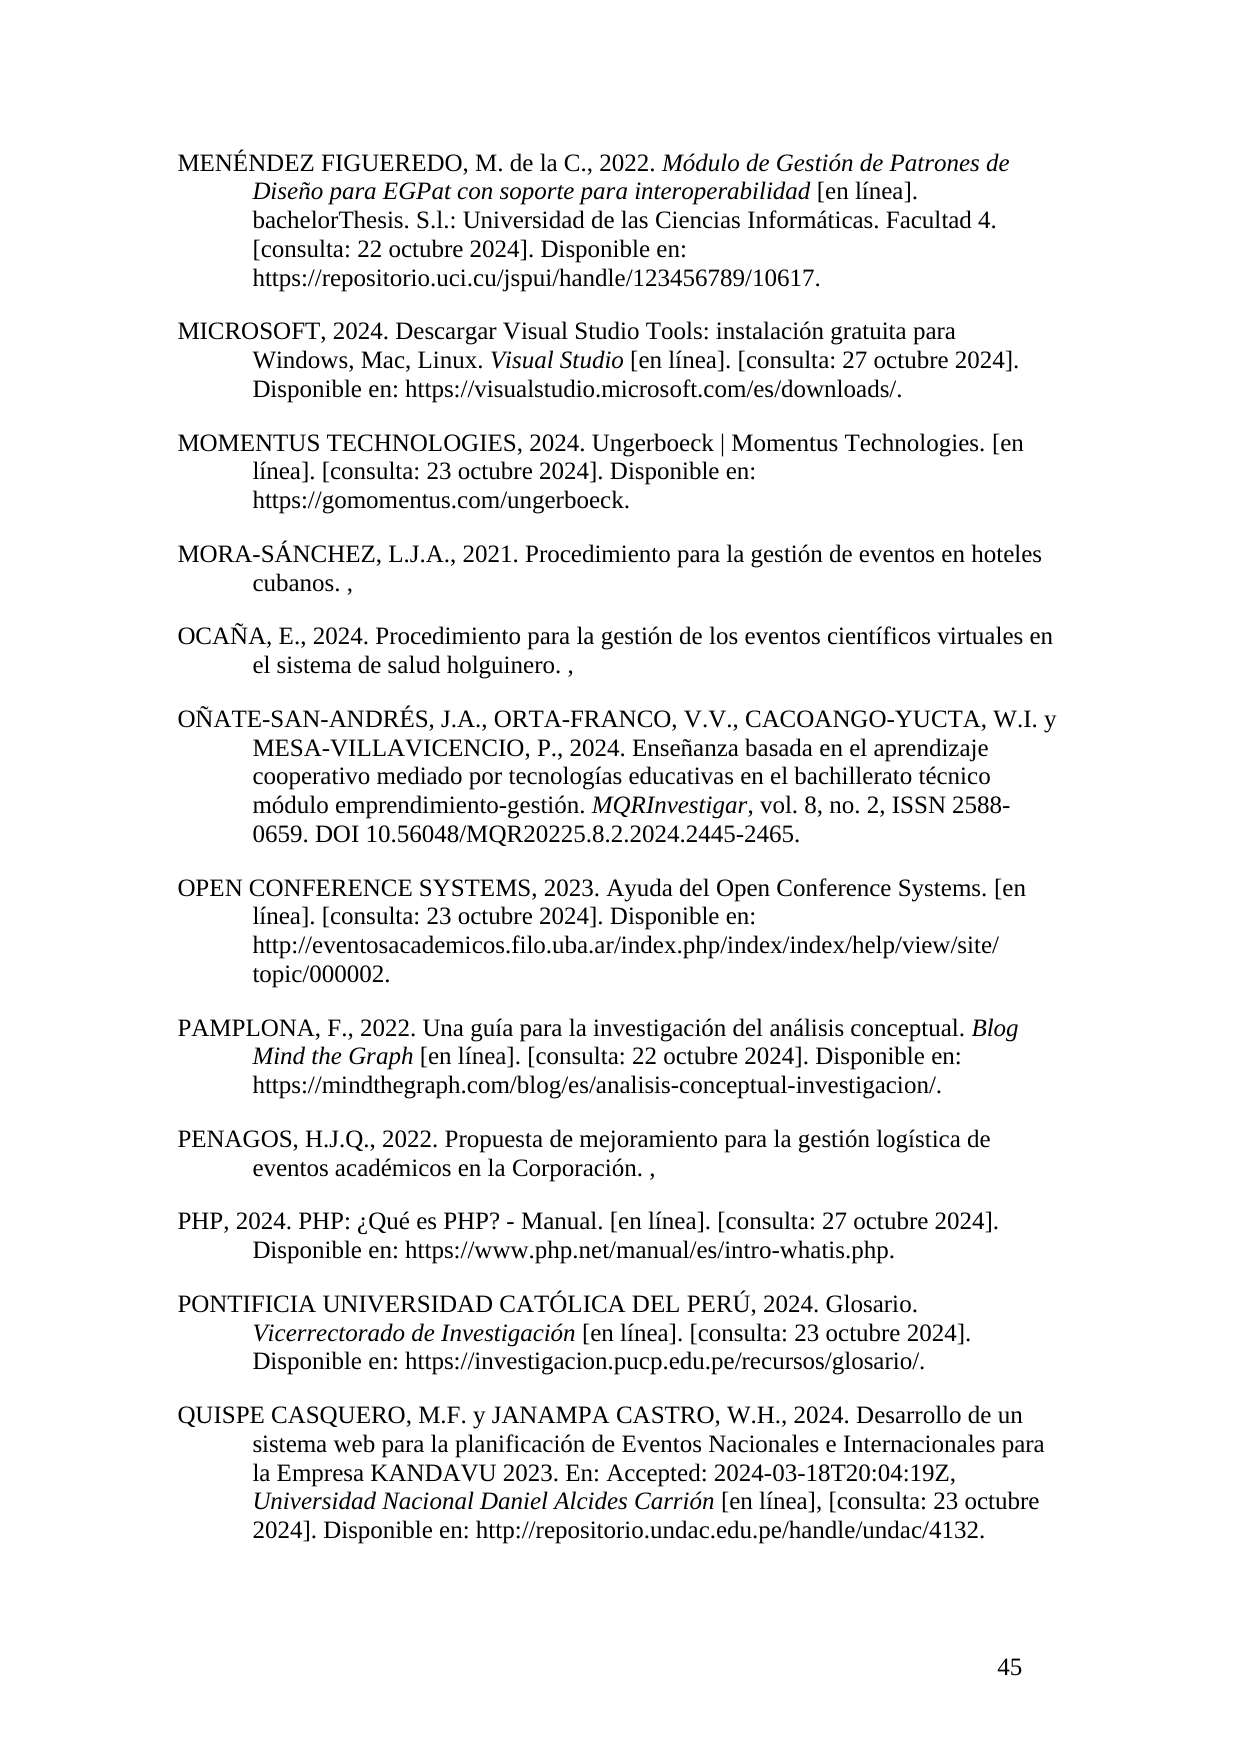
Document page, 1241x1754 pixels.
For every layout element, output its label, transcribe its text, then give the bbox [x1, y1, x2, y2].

text QUISPE CASQUERO, M.F. y JANAMPA CASTRO, W.H., 2024. Desarrollo de un sistema web para la planificación de Eventos Nacionales e Internacionales para la Empresa KANDAVU 2023. En: Accepted: 2024-03-18T20:04:19Z, Universidad Nacional Daniel Alcides Carrión [en línea], [consulta: 23 octubre 2024]. Disponible en: http://repositorio.undac.edu.pe/handle/undac/4132. [177, 1400, 1063, 1544]
text MOMENTUS TECHNOLOGIES, 2024. Ungerboeck | Momentus Technologies. [en línea]. [consulta: 23 octubre 2024]. Disponible en: https://gomomentus.com/ungerboeck. [177, 428, 1063, 514]
text OPEN CONFERENCE SYSTEMS, 2023. Ayuda del Open Conference Systems. [en línea]. [consulta: 23 octubre 2024]. Disponible en: http://eventosacademicos.filo.uba.ar/index.php/index/index/help/view/site/topic/000002. [177, 873, 1063, 988]
text PAMPLONA, F., 2022. Una guía para la investigación del análisis conceptual. Blog Mind the Graph [en línea]. [consulta: 22 octubre 2024]. Disponible en: https://mindthegraph.com/blog/es/analisis-conceptual-investigacion/. [177, 1013, 1063, 1099]
text PONTIFICIA UNIVERSIDAD CATÓLICA DEL PERÚ, 2024. Glosario. Vicerrectorado de Investigación [en línea]. [consulta: 23 octubre 2024]. Disponible en: https://investigacion.pucp.edu.pe/recursos/glosario/. [177, 1289, 1063, 1375]
text PENAGOS, H.J.Q., 2022. Propuesta de mejoramiento para la gestión logística de eventos académicos en la Corporación. , [177, 1124, 1063, 1181]
text MICROSOFT, 2024. Descargar Visual Studio Tools: instalación gratuita para Windows, Mac, Linux. Visual Studio [en línea]. [consulta: 27 octubre 2024]. Disponible en: https://visualstudio.microsoft.com/es/downloads/. [177, 316, 1063, 403]
text OÑATE-SAN-ANDRÉS, J.A., ORTA-FRANCO, V.V., CACOANGO-YUCTA, W.I. y MESA-VILLAVICENCIO, P., 2024. Enseñanza basada en el aprendizaje cooperativo mediado por tecnologías educativas en el bachillerato técnico módulo emprendimiento-gestión. MQRInvestigar, vol. 8, no. 2, ISSN 2588-0659. DOI 10.56048/MQR20225.8.2.2024.2445-2465. [177, 704, 1063, 848]
text PHP, 2024. PHP: ¿Qué es PHP? - Manual. [en línea]. [consulta: 27 octubre 2024]. Disponible en: https://www.php.net/manual/es/intro-whatis.php. [177, 1206, 1063, 1264]
text MORA-SÁNCHEZ, L.J.A., 2021. Procedimiento para la gestión de eventos en hoteles cubanos. , [177, 539, 1063, 596]
text MENÉNDEZ FIGUEREDO, M. de la C., 2022. Módulo de Gestión de Patrones de Diseño para EGPat con soporte para interoperabilidad [en línea]. bachelorThesis. S.l.: Universidad de las Ciencias Informáticas. Facultad 4. [consulta: 22 octubre 2024]. Disponible en: https://repositorio.uci.cu/jspui/handle/123456789/10617. [177, 148, 1063, 291]
text OCAÑA, E., 2024. Procedimiento para la gestión de los eventos científicos virtuales en el sistema de salud holguinero. , [177, 621, 1063, 679]
